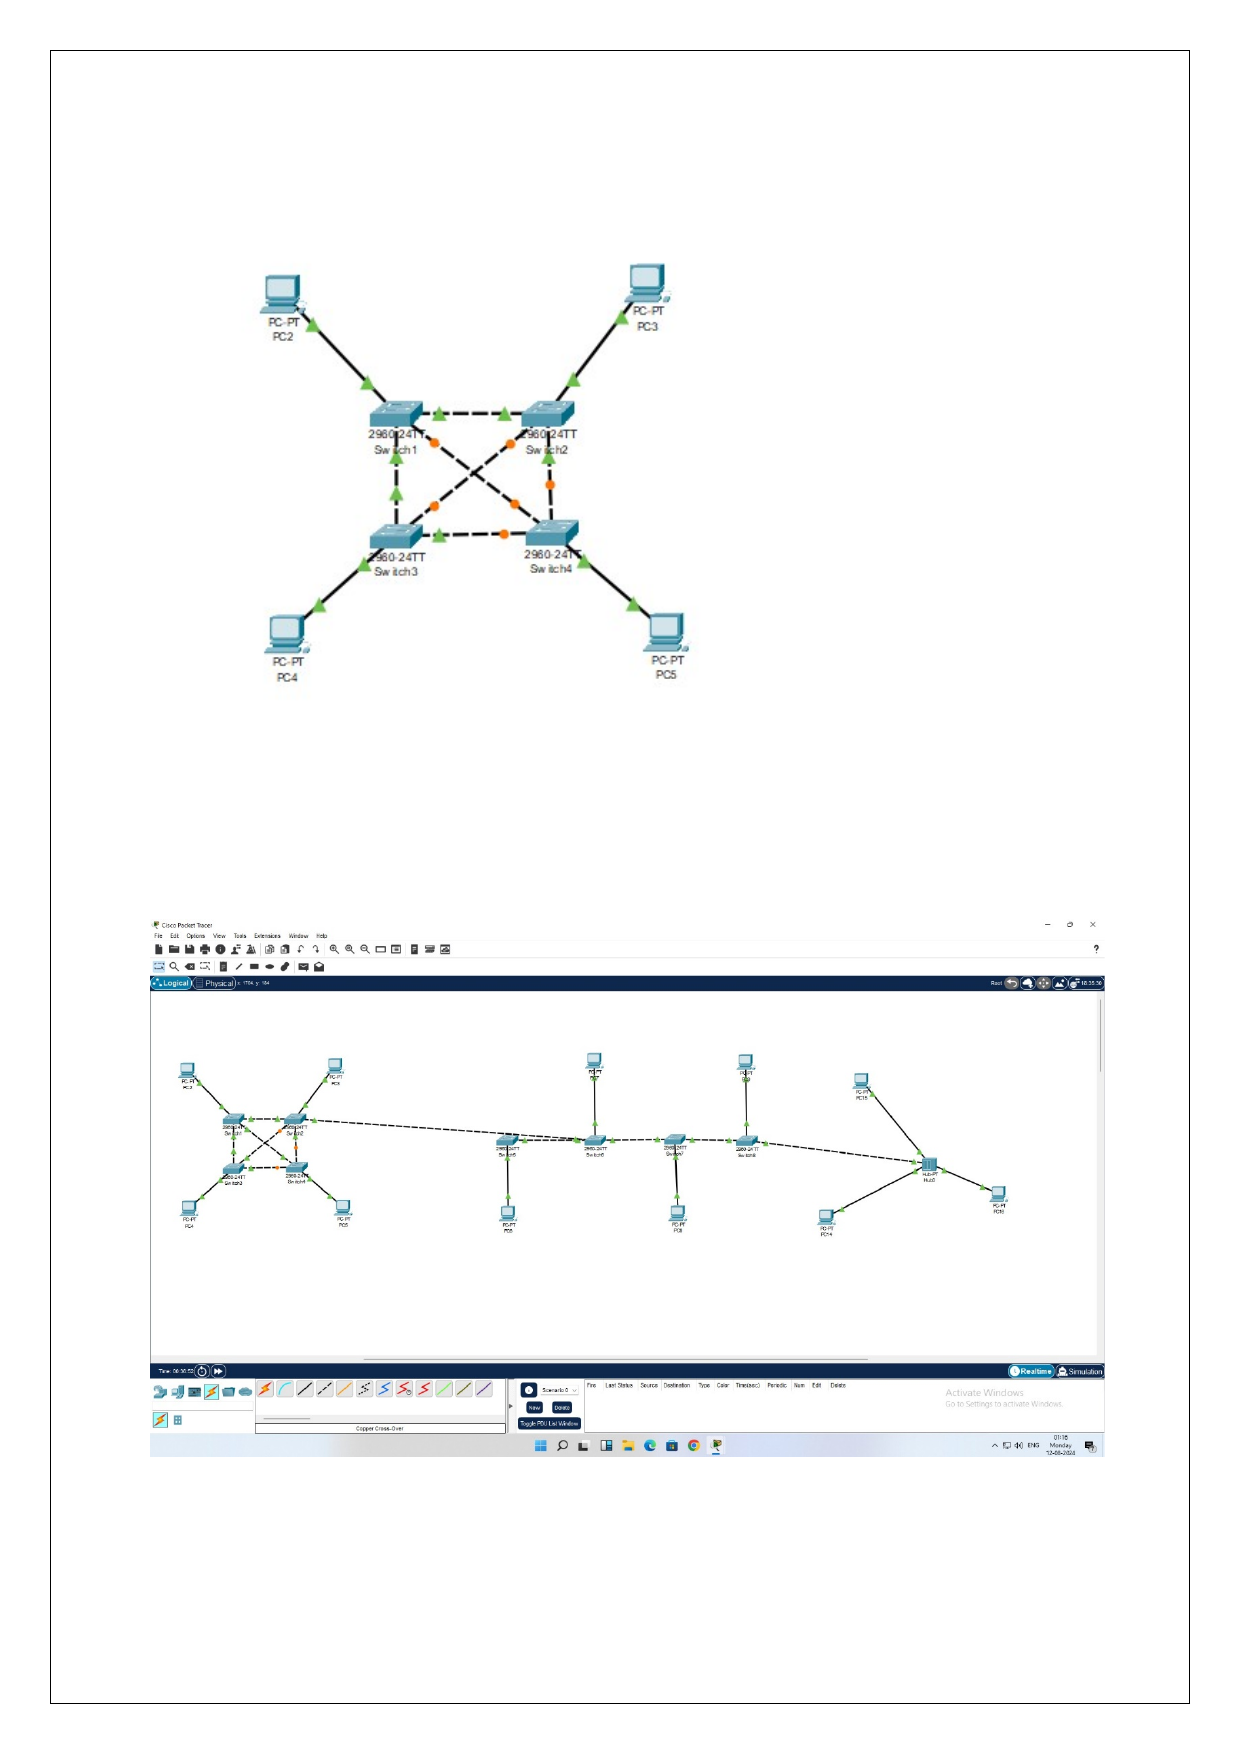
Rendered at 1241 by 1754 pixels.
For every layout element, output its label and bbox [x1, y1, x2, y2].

picture [150, 919, 1105, 1457]
picture [150, 150, 769, 891]
